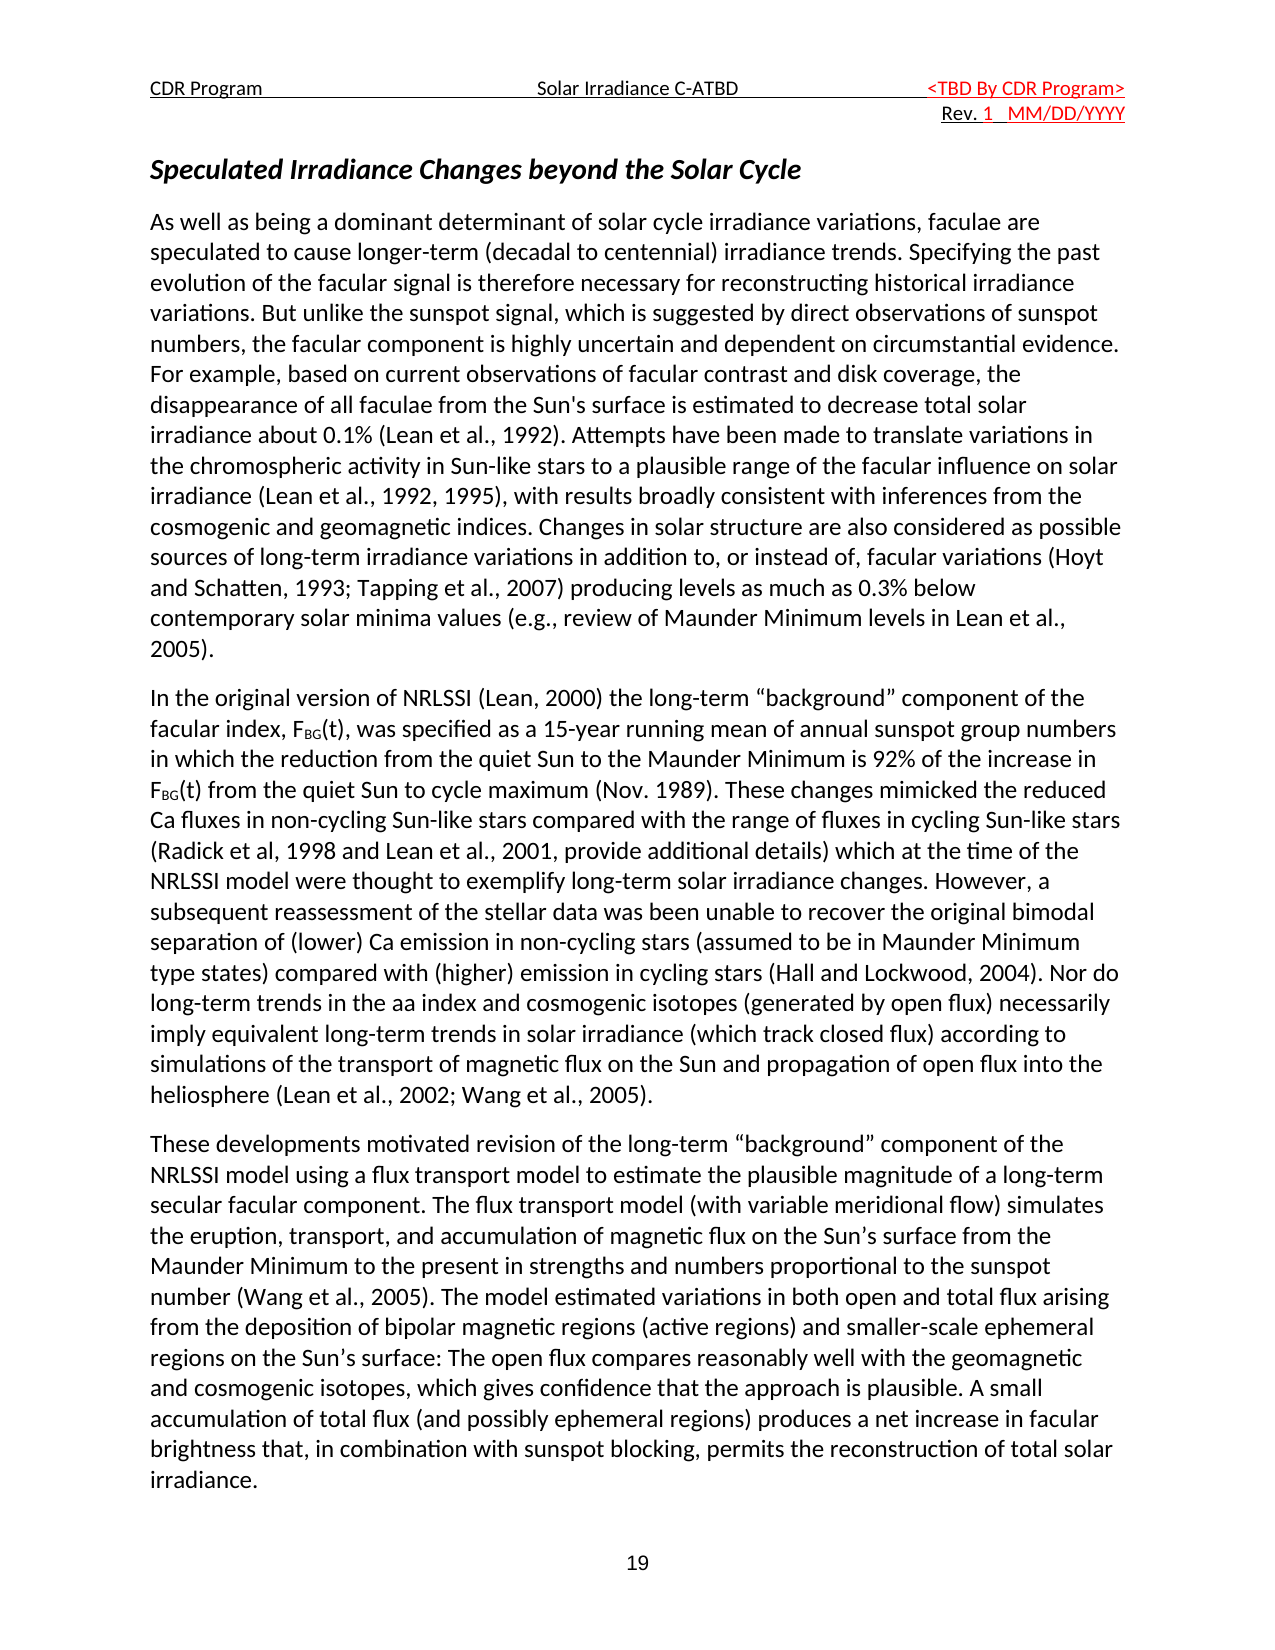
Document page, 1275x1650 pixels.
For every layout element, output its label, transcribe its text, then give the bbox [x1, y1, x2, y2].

text These developments motivated revision of the long-term “background” component of the NRLSSI model using a flux transport model to estimate the plausible magnitude of a long-term secular facular component. The flux transport model (with variable meridional flow) simulates the eruption, transport, and accumulation of magnetic flux on the Sun’s surface from the Maunder Minimum to the present in strengths and numbers proportional to the sunspot number (Wang et al., 2005). The model estimated variations in both open and total flux arising from the deposition of bipolar magnetic regions (active regions) and smaller-scale ephemeral regions on the Sun’s surface: The open flux compares reasonably well with the geomagnetic and cosmogenic isotopes, which gives confidence that the approach is plausible. A small accumulation of total flux (and possibly ephemeral regions) produces a net increase in facular brightness that, in combination with sunspot blocking, permits the reconstruction of total solar irradiance. [150, 1128, 1125, 1494]
text Speculated Irradiance Changes beyond the Solar Cycle [150, 151, 1125, 187]
text In the original version of NRLSSI (Lean, 2000) the long-term “background” component of the facular index, FBG(t), was specified as a 15-year running mean of annual sunspot group numbers in which the reduction from the quiet Sun to the Maunder Minimum is 92% of the increase in FBG(t) from the quiet Sun to cycle maximum (Nov. 1989). These changes mimicked the reduced Ca fluxes in non-cycling Sun-like stars compared with the range of fluxes in cycling Sun-like stars (Radick et al, 1998 and Lean et al., 2001, provide additional details) which at the time of the NRLSSI model were thought to exemplify long-term solar irradiance changes. However, a subsequent reassessment of the stellar data was been unable to recover the original bimodal separation of (lower) Ca emission in non-cycling stars (assumed to be in Maunder Minimum type states) compared with (higher) emission in cycling stars (Hall and Lockwood, 2004). Nor do long-term trends in the aa index and cosmogenic isotopes (generated by open flux) necessarily imply equivalent long-term trends in solar irradiance (which track closed flux) according to simulations of the transport of magnetic flux on the Sun and propagation of open flux into the heliosphere (Lean et al., 2002; Wang et al., 2005). [150, 682, 1125, 1109]
text As well as being a dominant determinant of solar cycle irradiance variations, faculae are speculated to cause longer-term (decadal to centennial) irradiance trends. Specifying the past evolution of the facular signal is therefore necessary for reconstructing historical irradiance variations. But unlike the sunspot signal, which is suggested by direct observations of sunspot numbers, the facular component is highly uncertain and dependent on circumstantial evidence. For example, based on current observations of facular contrast and disk coverage, the disappearance of all faculae from the Sun's surface is estimated to decrease total solar irradiance about 0.1% (Lean et al., 1992). Attempts have been made to translate variations in the chromospheric activity in Sun-like stars to a plausible range of the facular influence on solar irradiance (Lean et al., 1992, 1995), with results broadly consistent with inferences from the cosmogenic and geomagnetic indices. Changes in solar structure are also considered as possible sources of long-term irradiance variations in addition to, or instead of, facular variations (Hoyt and Schatten, 1993; Tapping et al., 2007) producing levels as much as 0.3% below contemporary solar minima values (e.g., review of Maunder Minimum levels in Lean et al., 2005). [150, 206, 1125, 663]
